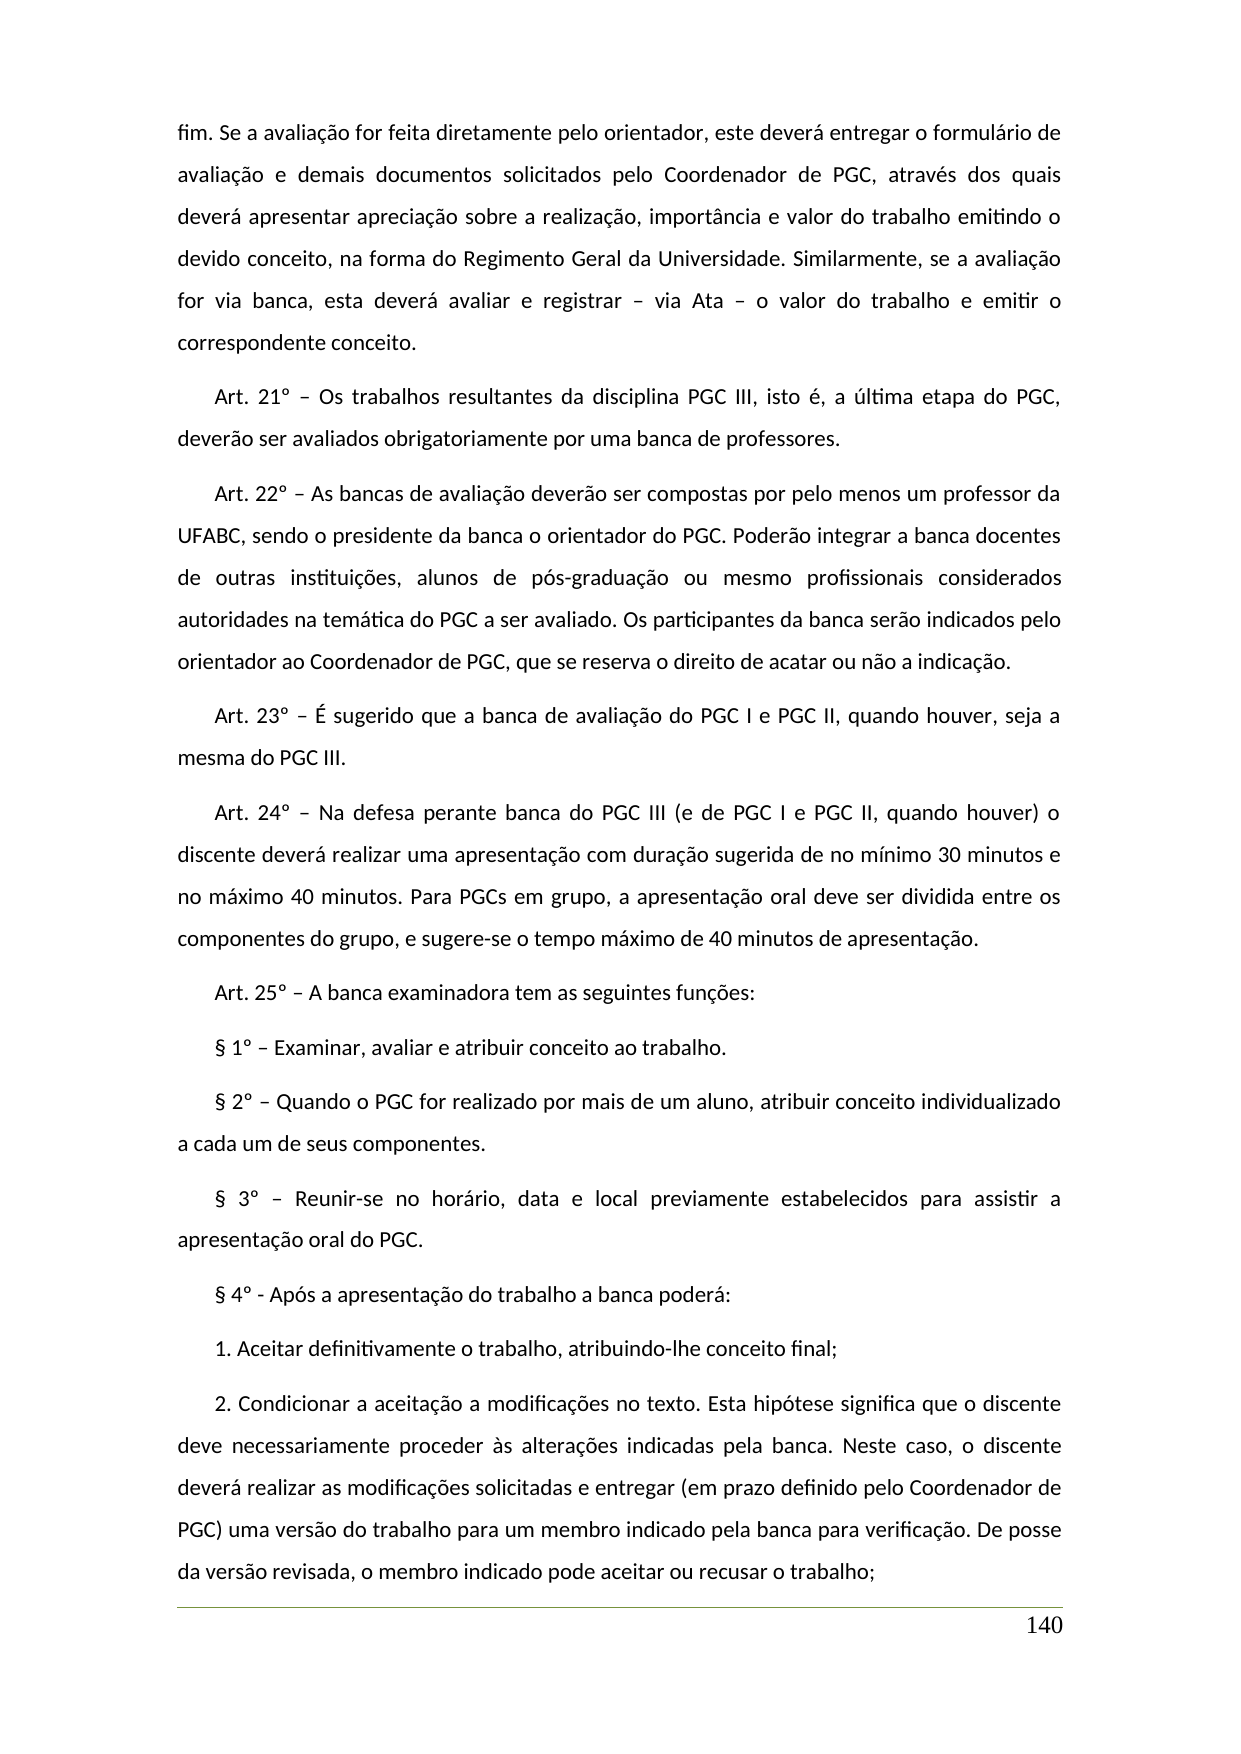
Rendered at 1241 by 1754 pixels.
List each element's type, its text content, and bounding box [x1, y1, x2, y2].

text Art. 23º – É sugerido que a banca de avaliação do PGC I e PGC II, quando houver, seja a mesma do PGC III. [177, 701, 1063, 771]
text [177, 118, 1063, 356]
text 1. Aceitar definitivamente o trabalho, atribuindo-lhe conceito final; [177, 1334, 1063, 1363]
text Art. 22º – As bancas de avaliação deverão ser compostas por pelo menos um professor da UFABC, sendo o presidente da banca o orientador do PGC. Poderão integrar a banca docentes de outras instituições, alunos de pós-graduação ou mesmo profissionais considerados autoridades na temática do PGC a ser avaliado. Os participantes da banca serão indicados pelo orientador ao Coordenador de PGC, que se reserva o direito de acatar ou não a indicação. [177, 479, 1063, 675]
text Art. 24º – Na defesa perante banca do PGC III (e de PGC I e PGC II, quando houver) o discente deverá realizar uma apresentação com duração sugerida de no mínimo 30 minutos e no máximo 40 minutos. Para PGCs em grupo, a apresentação oral deve ser dividida entre os componentes do grupo, e sugere-se o tempo máximo de 40 minutos de apresentação. [177, 798, 1063, 952]
text Art. 25º – A banca examinadora tem as seguintes funções: [177, 978, 1063, 1006]
text Art. 21º – Os trabalhos resultantes da disciplina PGC III, isto é, a última etapa do PGC, deverão ser avaliados obrigatoriamente por uma banca de professores. [177, 382, 1063, 452]
text § 2º – Quando o PGC for realizado por mais de um aluno, atribuir conceito individualizado a cada um de seus componentes. [177, 1087, 1063, 1157]
text 2. Condicionar a aceitação a modificações no texto. Esta hipótese significa que o discente deve necessariamente proceder às alterações indicadas pela banca. Neste caso, o discente deverá realizar as modificações solicitadas e entregar (em prazo definido pelo Coordenador de PGC) uma versão do trabalho para um membro indicado pela banca para verificação. De posse da versão revisada, o membro indicado pode aceitar ou recusar o trabalho; [177, 1389, 1063, 1585]
text § 4º - Após a apresentação do trabalho a banca poderá: [177, 1280, 1063, 1308]
text § 3º – Reunir-se no horário, data e local previamente estabelecidos para assistir a apresentação oral do PGC. [177, 1184, 1063, 1254]
text § 1º – Examinar, avaliar e atribuir conceito ao trabalho. [177, 1033, 1063, 1061]
